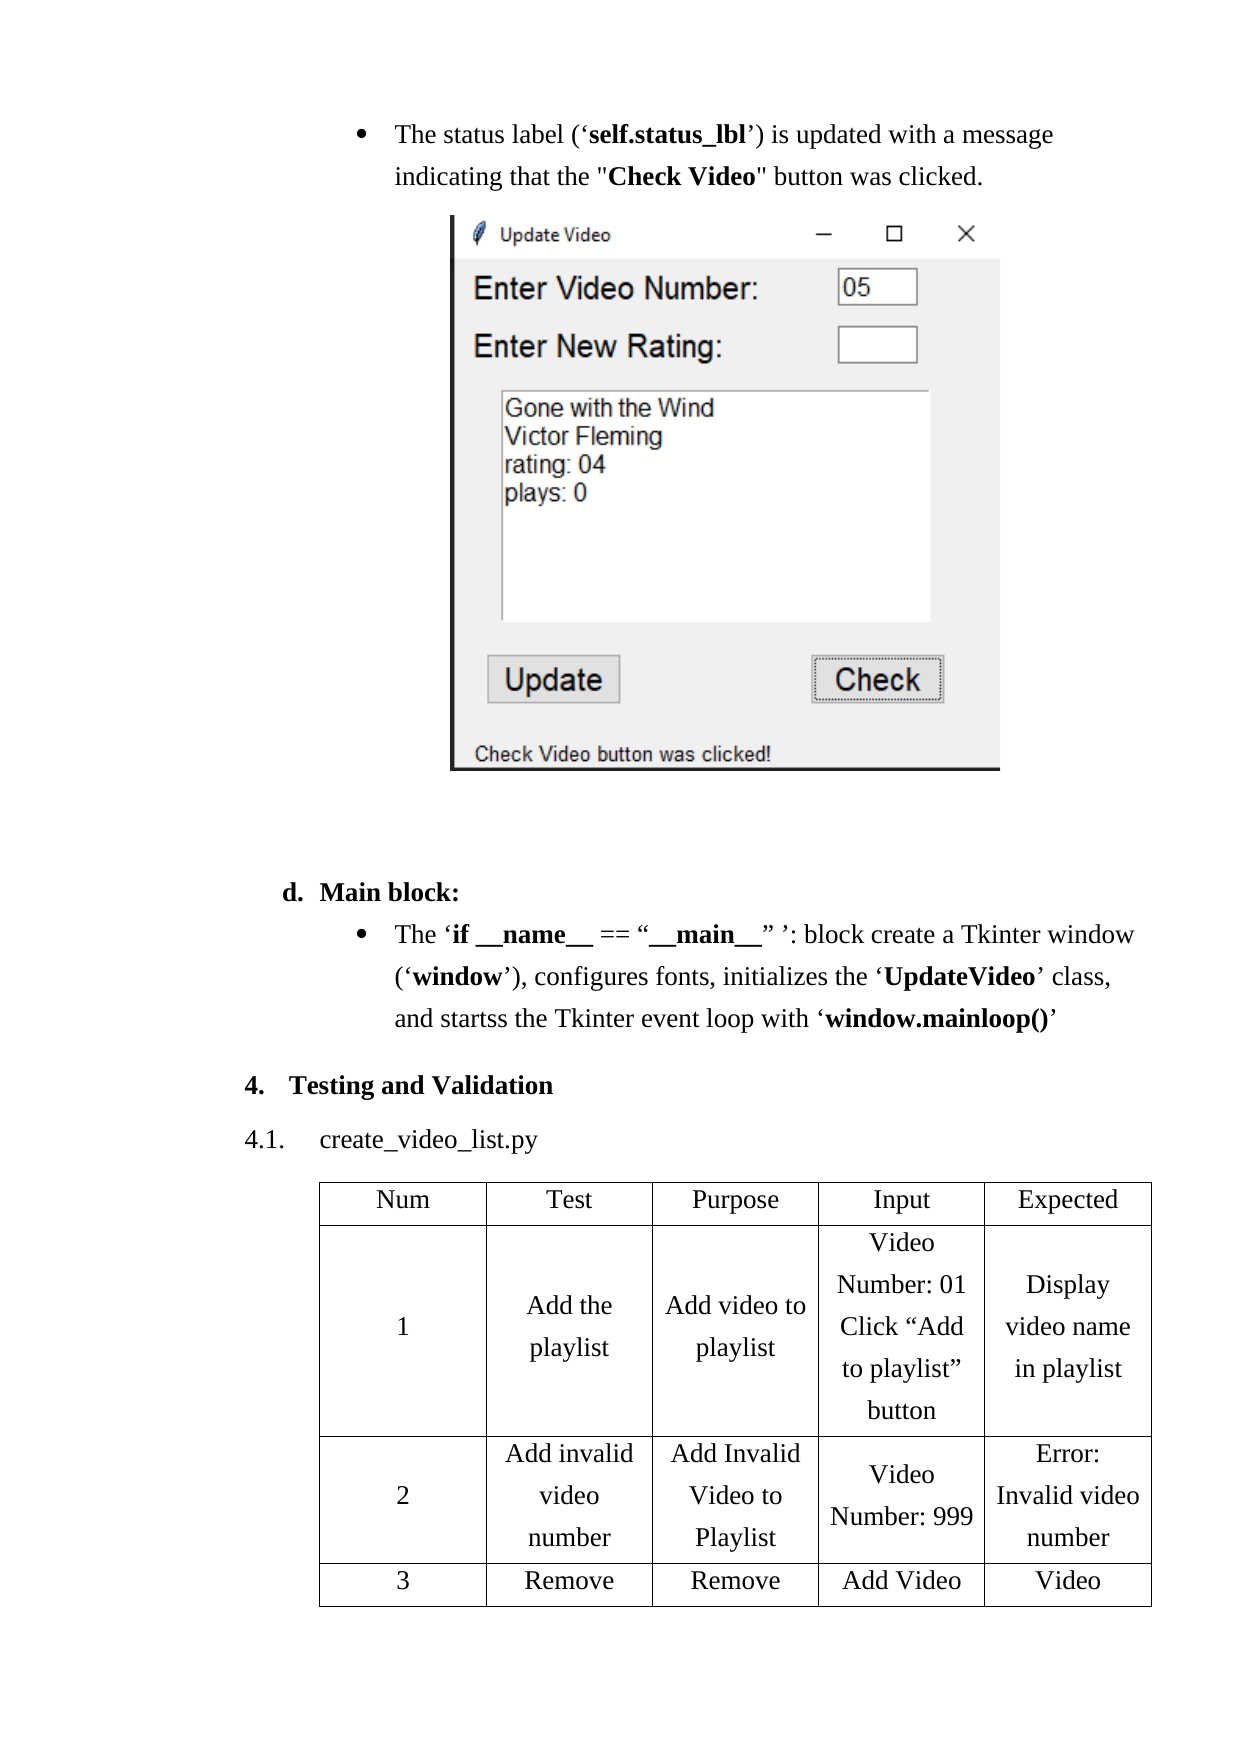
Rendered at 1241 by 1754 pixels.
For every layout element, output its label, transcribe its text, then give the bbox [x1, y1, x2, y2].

table_cell 2 [320, 1437, 486, 1563]
table_header Num [320, 1183, 486, 1225]
table_cell Add the playlist [487, 1226, 652, 1436]
list create_video_list.py [244, 1123, 1152, 1154]
picture [450, 215, 1001, 771]
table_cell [819, 1564, 984, 1606]
table_cell 3 [320, 1564, 486, 1606]
table_cell 1 [320, 1226, 486, 1436]
subtitle Testing and Validation [244, 1069, 1152, 1100]
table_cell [653, 1564, 818, 1606]
table_cell Display video name in playlist [985, 1226, 1151, 1436]
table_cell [985, 1564, 1151, 1606]
table_header Purpose [653, 1183, 818, 1225]
table_cell Video Number: 01 Click “Add to playlist” button [819, 1226, 984, 1436]
list The status label (‘self.status_lbl’) is updated with a message indicating that the "Check Video" button was clicked. [357, 118, 1152, 191]
list Main block: [282, 876, 1152, 907]
table_cell Add video to playlist [653, 1226, 818, 1436]
list The ‘if __name__ == “__main__” ’: block create a Tkinter window (‘window’), configures fonts, initializes the ‘UpdateVideo’ class, and startss the Tkinter event loop with ‘window.mainloop()’ [357, 918, 1152, 1033]
table_cell Add Invalid Video to Playlist [653, 1437, 818, 1563]
table_header Input [819, 1183, 984, 1225]
table_cell Video Number: 999 [819, 1437, 984, 1563]
table_cell Add invalid video number [487, 1437, 652, 1563]
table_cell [487, 1564, 652, 1606]
table_header Test [487, 1183, 652, 1225]
table_cell Error: Invalid video number [985, 1437, 1151, 1563]
table_header Expected [985, 1183, 1151, 1225]
